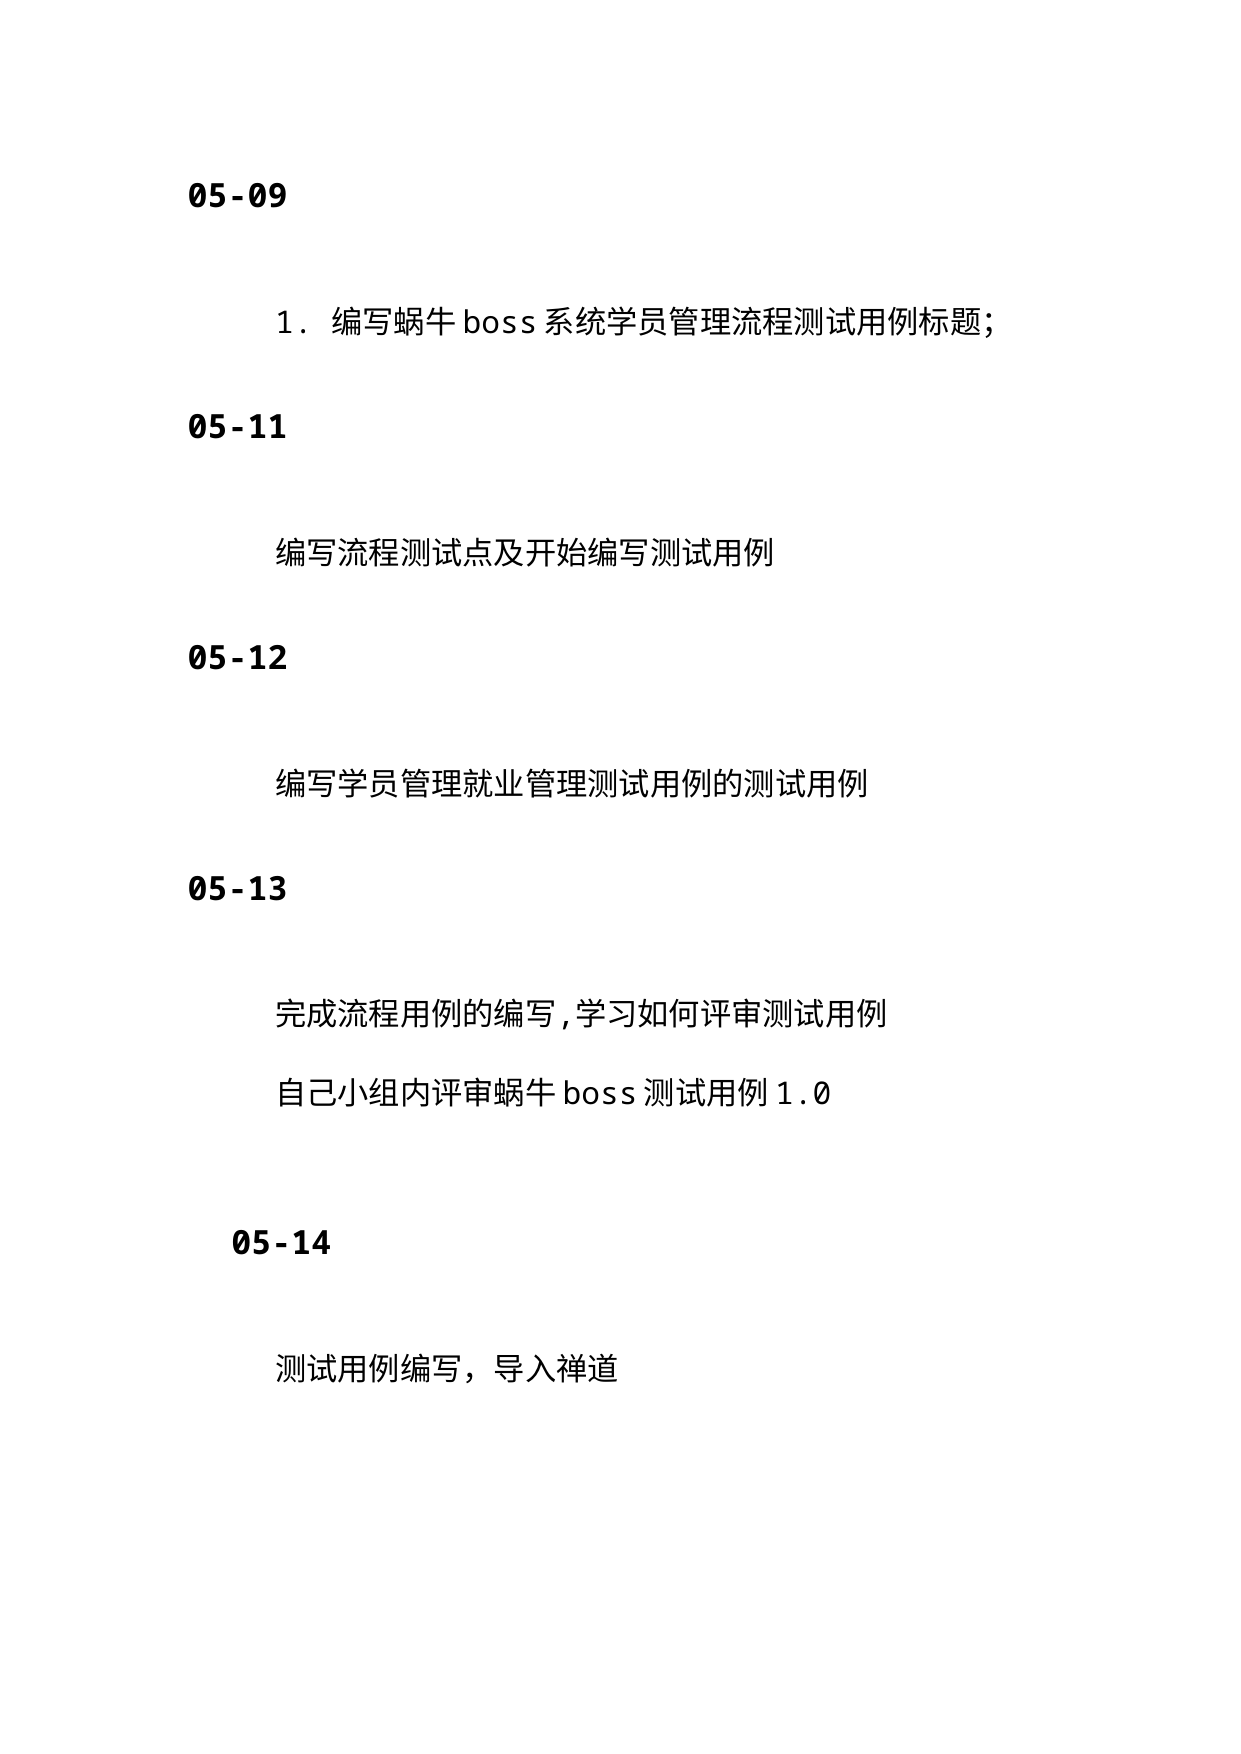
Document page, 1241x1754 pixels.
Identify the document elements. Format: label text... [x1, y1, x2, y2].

text 编写学员管理就业管理测试用例的测试用例 [231, 749, 1053, 814]
subtitle 05-13 [187, 854, 1053, 919]
subtitle 05-14 [187, 1209, 1053, 1274]
text 编写流程测试点及开始编写测试用例 [231, 518, 1053, 583]
subtitle 05-11 [187, 393, 1053, 458]
subtitle 05-12 [187, 624, 1053, 689]
subtitle 05-09 [187, 162, 1053, 227]
text 完成流程用例的编写,学习如何评审测试用例 [231, 980, 1053, 1045]
text 测试用例编写，导入禅道 [231, 1334, 1053, 1399]
list 编写蜗牛boss系统学员管理流程测试用例标题； [275, 287, 1053, 352]
text 自己小组内评审蜗牛boss测试用例1.0 [231, 1058, 1053, 1123]
